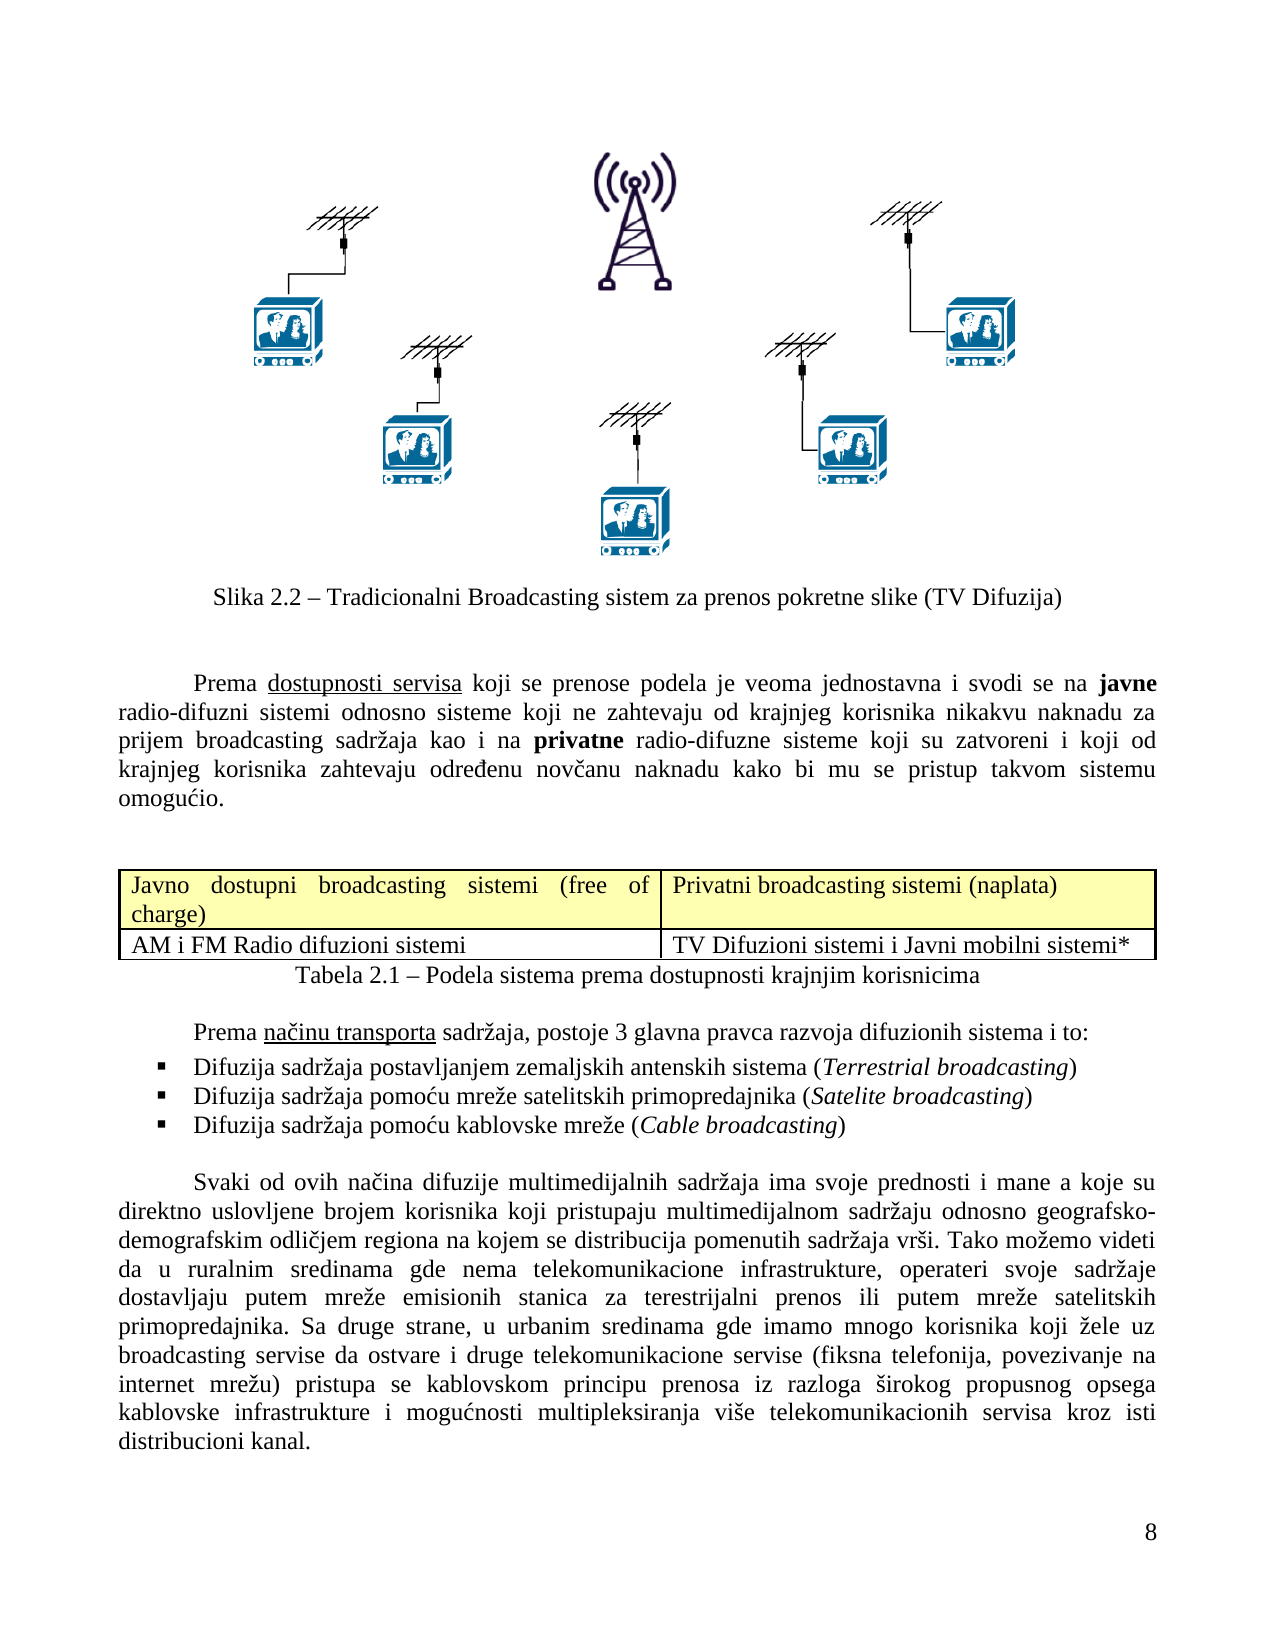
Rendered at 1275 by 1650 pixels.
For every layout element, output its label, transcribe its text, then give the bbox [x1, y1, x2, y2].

text Tabela 2.1 – Podela sistema prema dostupnosti krajnjim korisnicima [118, 960, 1157, 989]
list Difuzija sadržaja pomoću mreže satelitskih primopredajnika (Satelite broadcasting) [156, 1081, 1157, 1110]
text Prema načinu transporta sadržaja, postoje 3 glavna pravca razvoja difuzionih sistema i to: [118, 1017, 1157, 1046]
list Difuzija sadržaja pomoću kablovske mreže (Cable broadcasting) [156, 1110, 1157, 1139]
table_header Javno dostupni broadcasting sistemi (free of charge) [121, 871, 660, 928]
table_header Privatni broadcasting sistemi (naplata) [662, 871, 1154, 928]
picture [216, 118, 1059, 582]
text Svaki od ovih načina difuzije multimedijalnih sadržaja ima svoje prednosti i mane a koje su direktno uslovljene brojem korisnika koji pristupaju multimedijalnom sadržaju odnosno geografsko-demografskim odličjem regiona na kojem se distribucija pomenutih sadržaja vrši. Tako možemo videti da u ruralnim sredinama gde nema telekomunikacione infrastrukture, operateri svoje sadržaje dostavljaju putem mreže emisionih stanica za terestrijalni prenos ili putem mreže satelitskih primopredajnika. Sa druge strane, u urbanim sredinama gde imamo mnogo korisnika koji žele uz broadcasting servise da ostvare i druge telekomunikacione servise (fiksna telefonija, povezivanje na internet mrežu) pristupa se kablovskom principu prenosa iz razloga širokog propusnog opsega kablovske infrastrukture i mogućnosti multipleksiranja više telekomunikacionih servisa kroz isti distribucioni kanal. [118, 1167, 1157, 1455]
text Slika 2.2 – Tradicionalni Broadcasting sistem za prenos pokretne slike (TV Difuzija) [118, 582, 1157, 610]
table_cell TV Difuzioni sistemi i Javni mobilni sistemi* [662, 930, 1154, 958]
list Difuzija sadržaja postavljanjem zemaljskih antenskih sistema (Terrestrial broadcasting) [156, 1052, 1157, 1081]
text Prema dostupnosti servisa koji se prenose podela je veoma jednostavna i svodi se na javne radio-difuzni sistemi odnosno sisteme koji ne zahtevaju od krajnjeg korisnika nikakvu naknadu za prijem broadcasting sadržaja kao i na privatne radio-difuzne sisteme koji su zatvoreni i koji od krajnjeg korisnika zahtevaju određenu novčanu naknadu kako bi mu se pristup takvom sistemu omogućio. [118, 668, 1157, 812]
table_cell AM i FM Radio difuzioni sistemi [121, 930, 660, 958]
